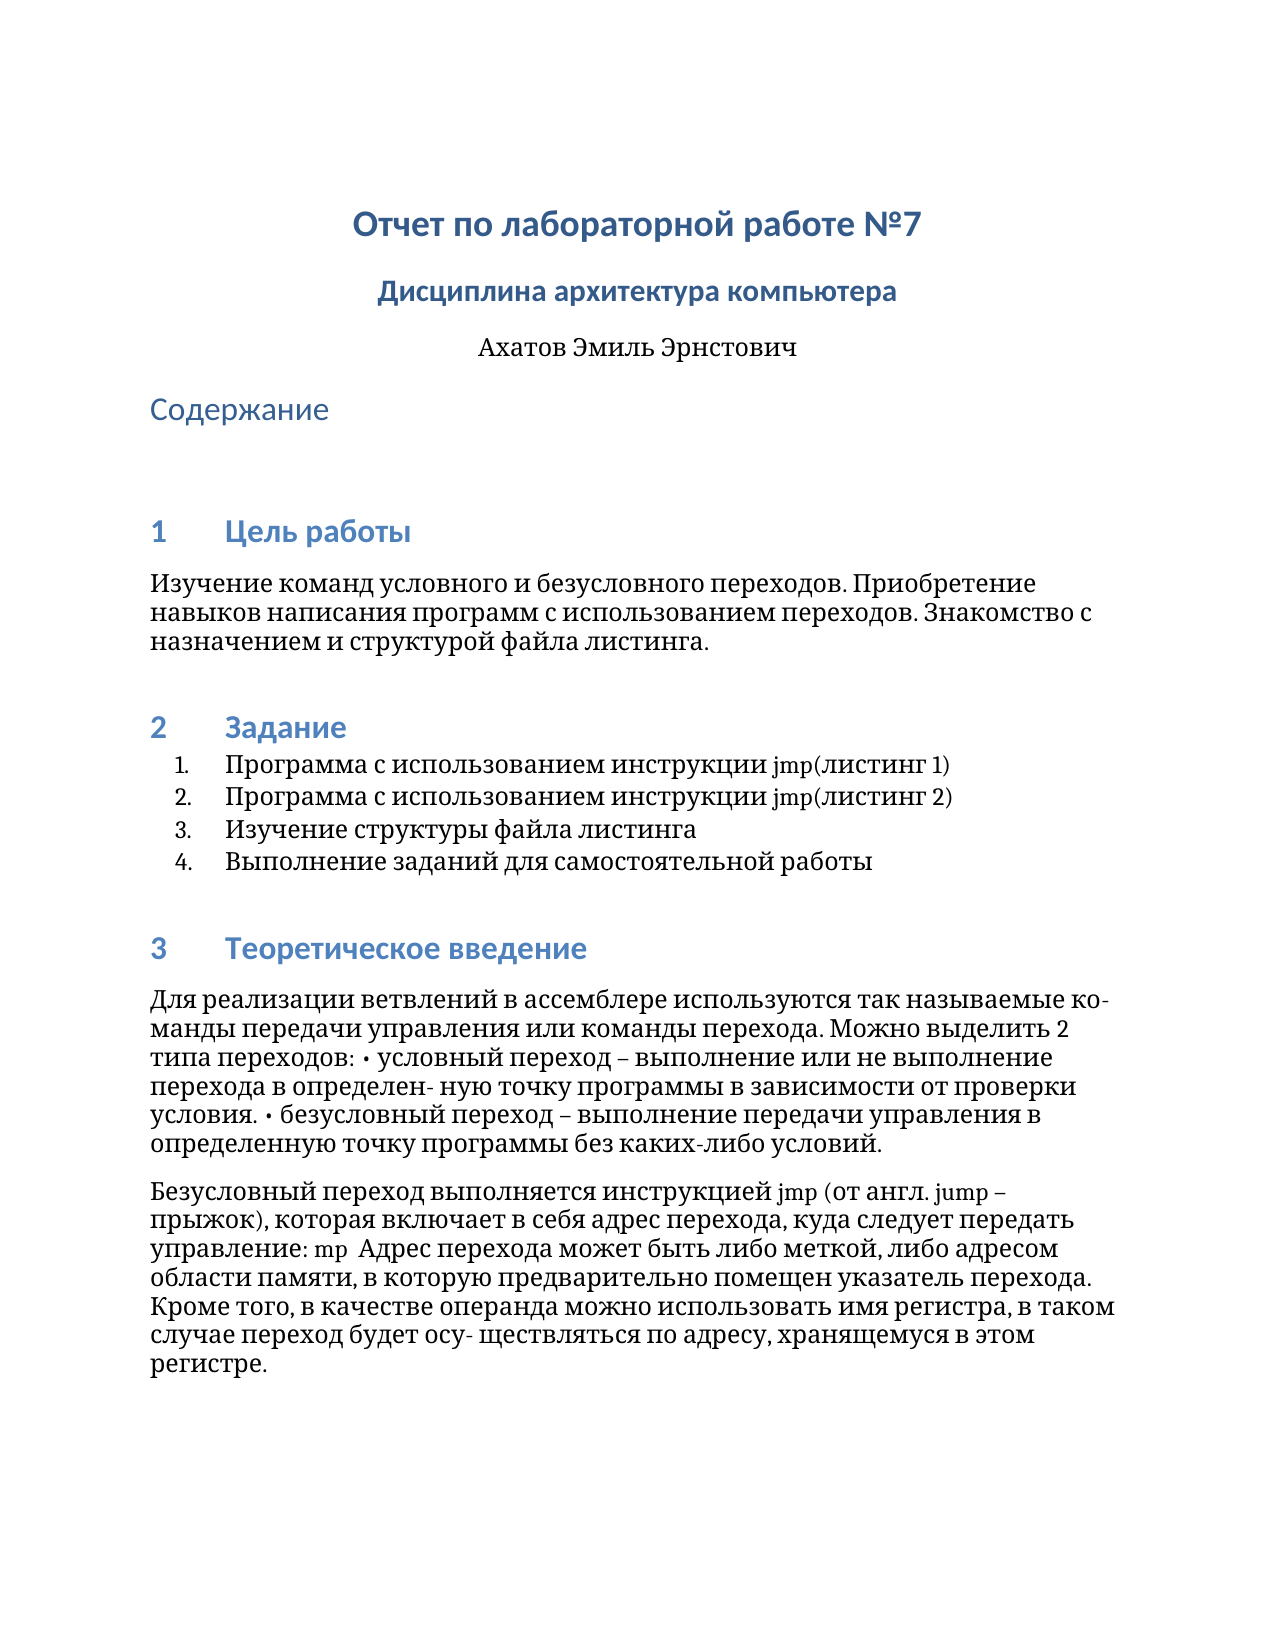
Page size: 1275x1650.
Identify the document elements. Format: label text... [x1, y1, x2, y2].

list Программа с использованием инструкции jmp(листинг 1) [175, 751, 1125, 779]
subtitle 1 Цель работы [150, 510, 1125, 551]
list Программа с использованием инструкции jmp(листинг 2) [175, 783, 1125, 812]
subtitle 3 Теоретическое введение [150, 927, 1125, 968]
list Выполнение заданий для самостоятельной работы [175, 848, 1125, 877]
text Ахатов Эмиль Эрнстович [150, 334, 1125, 363]
title Отчет по лабораторной работе №7 [150, 200, 1125, 246]
subtitle Дисциплина архитектура компьютера [150, 271, 1125, 309]
text Изучение команд условного и безусловного переходов. Приобретение навыков написания программ с использованием переходов. Знакомство с назначением и структурой файла листинга. [150, 570, 1125, 656]
subtitle 2 Задание [150, 706, 1125, 747]
text Безусловный переход выполняется инструкцией jmp (от англ. jump – прыжок), которая включает в себя адрес перехода, куда следует передать управление: mp Адрес перехода может быть либо меткой, либо адресом области памяти, в которую предварительно помещен указатель перехода. Кроме того, в качестве операнда можно использовать имя регистра, в таком случае переход будет осу- ществляться по адресу, хранящемуся в этом регистре. [150, 1178, 1125, 1379]
text Для реализации ветвлений в ассемблере используются так называемые ко- манды передачи управления или команды перехода. Можно выделить 2 типа переходов: • условный переход – выполнение или не выполнение перехода в определен- ную точку программы в зависимости от проверки условия. • безусловный переход – выполнение передачи управления в определенную точку программы без каких-либо условий. [150, 986, 1125, 1159]
list Изучение структуры файла листинга [175, 816, 1125, 844]
